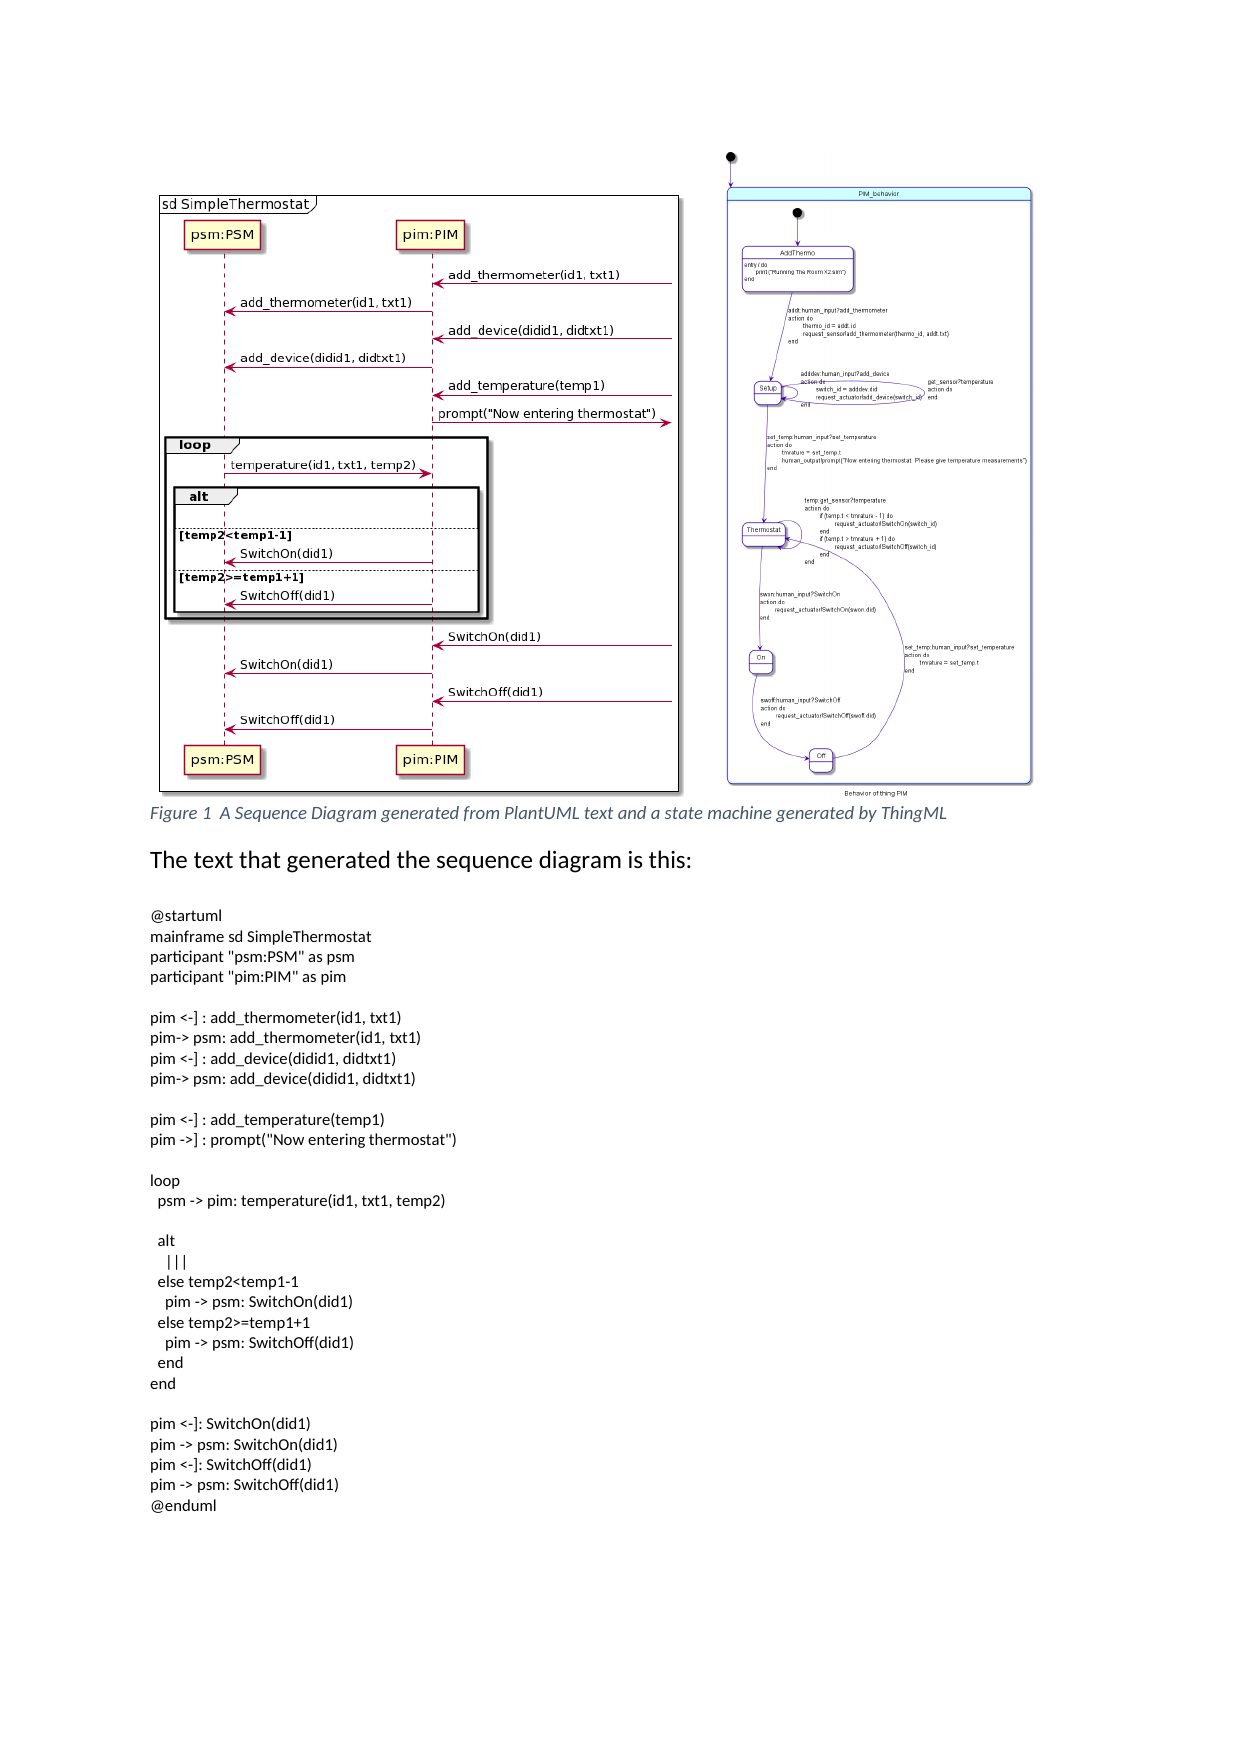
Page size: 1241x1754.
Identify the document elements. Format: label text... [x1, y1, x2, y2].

text else temp2>=temp1+1 [150, 1312, 1090, 1332]
text pim-> psm: add_device(didid1, didtxt1) [150, 1068, 1090, 1088]
text loop [150, 1170, 1090, 1190]
text @startuml [150, 906, 1090, 926]
text pim -> psm: SwitchOff(did1) [150, 1332, 1090, 1353]
text pim-> psm: add_thermometer(id1, txt1) [150, 1028, 1090, 1048]
text pim -> psm: SwitchOff(did1) [150, 1474, 1090, 1495]
text end [150, 1373, 1090, 1393]
text pim ->] : prompt("Now entering thermostat") [150, 1129, 1090, 1149]
text psm -> pim: temperature(id1, txt1, temp2) [150, 1190, 1090, 1210]
text @enduml [150, 1495, 1090, 1515]
text end [150, 1353, 1090, 1373]
text pim <-] : add_temperature(temp1) [150, 1109, 1090, 1129]
text pim <-]: SwitchOff(did1) [150, 1454, 1090, 1474]
text pim -> psm: SwitchOn(did1) [150, 1434, 1090, 1454]
text Figure 1 A Sequence Diagram generated from PlantUML text and a state machine generated by ThingML [150, 801, 1090, 824]
text pim -> psm: SwitchOn(did1) [150, 1292, 1090, 1312]
picture [721, 150, 1038, 801]
text participant "pim:PIM" as pim [150, 967, 1090, 987]
text pim <-]: SwitchOn(did1) [150, 1413, 1090, 1434]
text alt [150, 1231, 1090, 1251]
text else temp2<temp1-1 [150, 1271, 1090, 1292]
text ||| [150, 1251, 1090, 1271]
text pim <-] : add_device(didid1, didtxt1) [150, 1048, 1090, 1068]
text pim <-] : add_thermometer(id1, txt1) [150, 1007, 1090, 1028]
text participant "psm:PSM" as psm [150, 946, 1090, 967]
picture [150, 191, 688, 801]
text The text that generated the sequence diagram is this: [150, 845, 1090, 875]
text mainframe sd SimpleThermostat [150, 926, 1090, 946]
